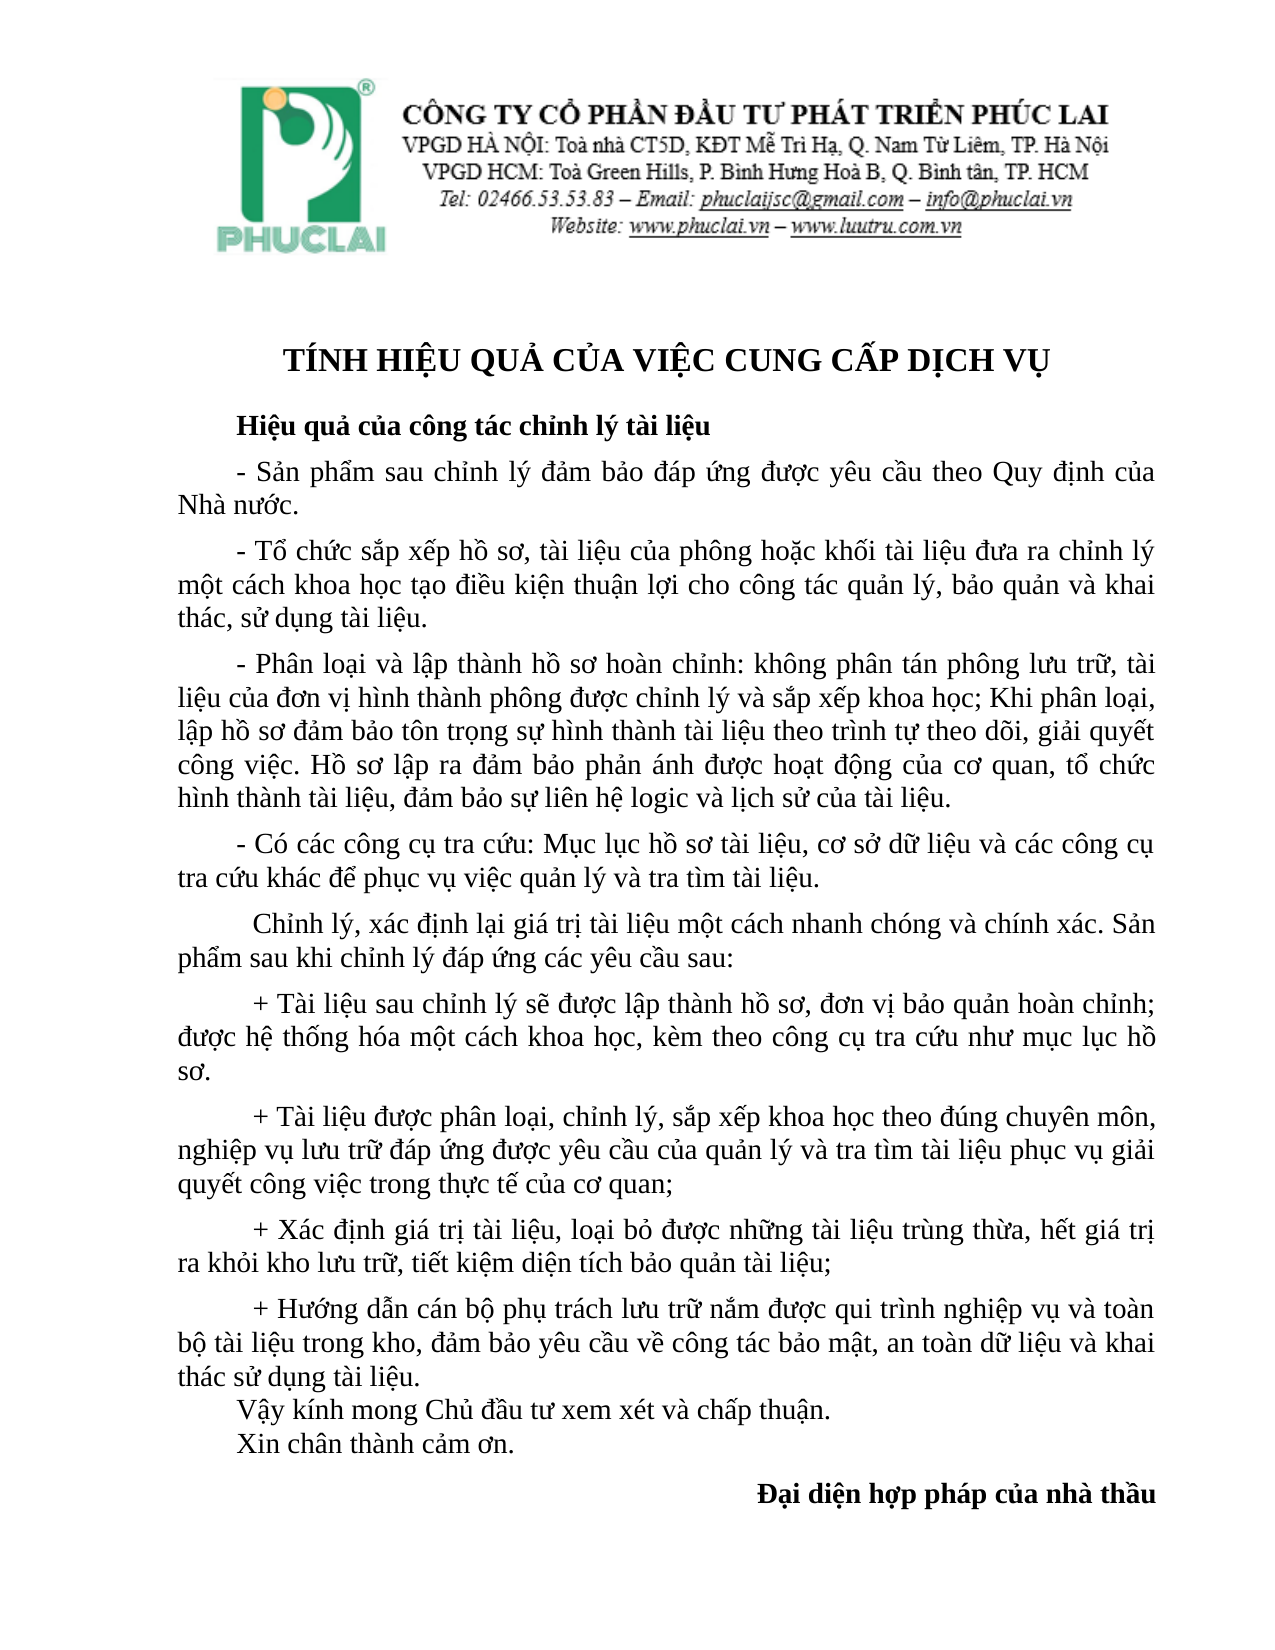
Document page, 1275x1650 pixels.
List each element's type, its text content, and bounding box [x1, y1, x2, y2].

text + Tài liệu được phân loại, chỉnh lý, sắp xếp khoa học theo đúng chuyên môn, nghiệp vụ lưu trữ đáp ứng được yêu cầu của quản lý và tra tìm tài liệu phục vụ giải quyết công việc trong thực tế của cơ quan; [177, 1099, 1157, 1199]
text Vậy kính mong Chủ đầu tư xem xét và chấp thuận. [177, 1392, 1157, 1426]
subtitle TÍNH HIỆU QUẢ CỦA VIỆC CUNG CẤP DỊCH VỤ [177, 340, 1157, 378]
text Chỉnh lý, xác định lại giá trị tài liệu một cách nhanh chóng và chính xác. Sản phẩm sau khi chỉnh lý đáp ứng các yêu cầu sau: [177, 906, 1157, 973]
text + Xác định giá trị tài liệu, loại bỏ được những tài liệu trùng thừa, hết giá trị ra khỏi kho lưu trữ, tiết kiệm diện tích bảo quản tài liệu; [177, 1212, 1157, 1279]
text - Sản phẩm sau chỉnh lý đảm bảo đáp ứng được yêu cầu theo Quy định của Nhà nước. [177, 454, 1157, 521]
text Xin chân thành cảm ơn. [177, 1426, 1157, 1459]
text Hiệu quả của công tác chỉnh lý tài liệu [177, 408, 1157, 441]
text - Có các công cụ tra cứu: Mục lục hồ sơ tài liệu, cơ sở dữ liệu và các công cụ tra cứu khác để phục vụ việc quản lý và tra tìm tài liệu. [177, 827, 1157, 894]
text - Tổ chức sắp xếp hồ sơ, tài liệu của phông hoặc khối tài liệu đưa ra chỉnh lý một cách khoa học tạo điều kiện thuận lợi cho công tác quản lý, bảo quản và khai thác, sử dụng tài liệu. [177, 533, 1157, 634]
text - Phân loại và lập thành hồ sơ hoàn chỉnh: không phân tán phông lưu trữ, tài liệu của đơn vị hình thành phông được chỉnh lý và sắp xếp khoa học; Khi phân loại, lập hồ sơ đảm bảo tôn trọng sự hình thành tài liệu theo trình tự theo dõi, giải quyết công việc. Hồ sơ lập ra đảm bảo phản ánh được hoạt động của cơ quan, tổ chức hình thành tài liệu, đảm bảo sự liên hệ logic và lịch sử của tài liệu. [177, 646, 1157, 814]
picture [211, 58, 1123, 268]
text + Hướng dẫn cán bộ phụ trách lưu trữ nắm được qui trình nghiệp vụ và toàn bộ tài liệu trong kho, đảm bảo yêu cầu về công tác bảo mật, an toàn dữ liệu và khai thác sử dụng tài liệu. [177, 1292, 1157, 1392]
text Đại diện hợp pháp của nhà thầu [177, 1476, 1157, 1509]
text + Tài liệu sau chỉnh lý sẽ được lập thành hồ sơ, đơn vị bảo quản hoàn chỉnh; được hệ thống hóa một cách khoa học, kèm theo công cụ tra cứu như mục lục hồ sơ. [177, 986, 1157, 1086]
